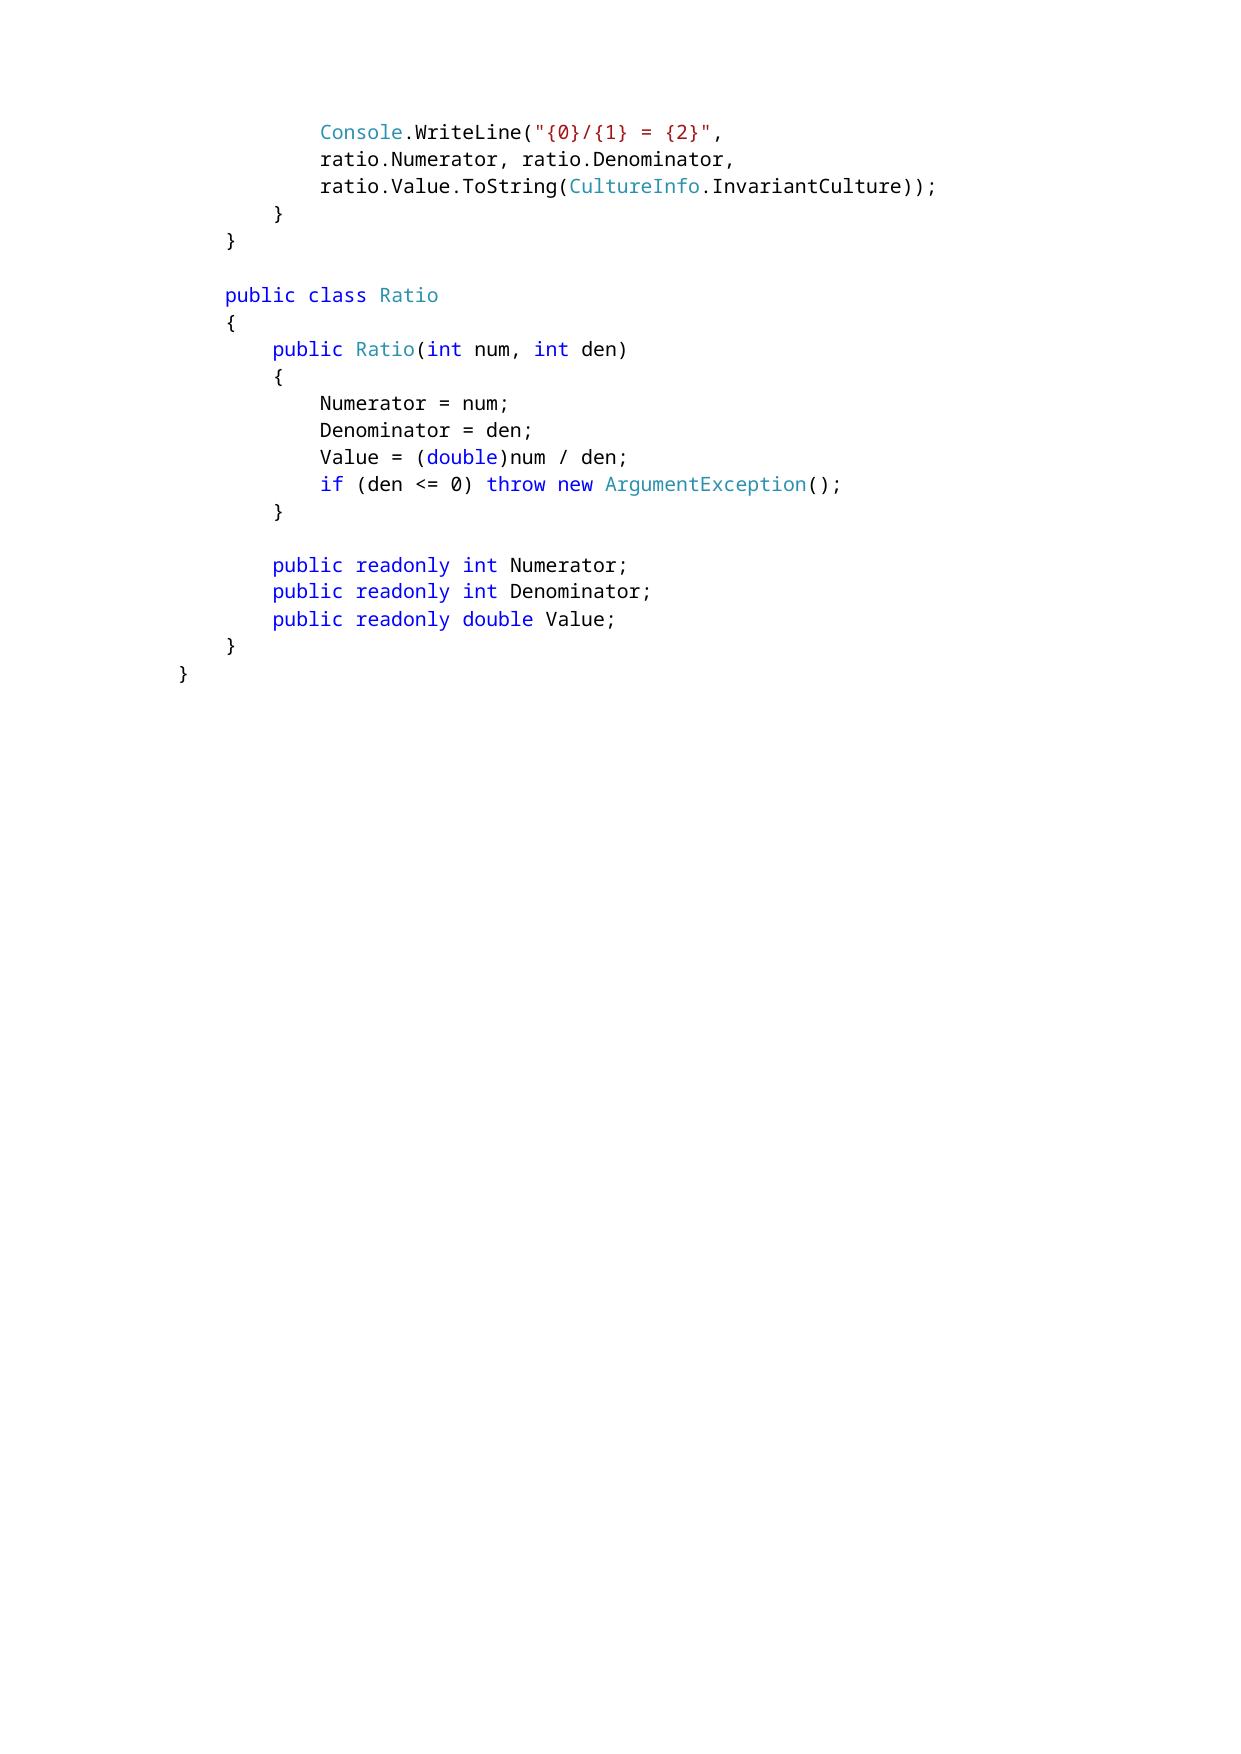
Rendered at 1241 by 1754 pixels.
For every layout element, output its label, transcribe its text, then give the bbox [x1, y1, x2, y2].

text Value = (double)num / den; [177, 443, 1152, 470]
text public readonly int Numerator; [177, 551, 1152, 578]
text Denominator = den; [177, 416, 1152, 443]
text { [177, 362, 1152, 389]
text } [177, 497, 1152, 524]
text public class Ratio [177, 281, 1152, 308]
text ratio.Value.ToString(CultureInfo.InvariantCulture)); [177, 172, 1152, 199]
text public readonly int Denominator; [177, 578, 1152, 605]
text ratio.Numerator, ratio.Denominator, [177, 145, 1152, 172]
text } [177, 226, 1152, 253]
text public readonly double Value; [177, 605, 1152, 632]
text } [177, 659, 1152, 686]
text } [177, 199, 1152, 226]
text { [177, 308, 1152, 335]
text if (den <= 0) throw new ArgumentException(); [177, 470, 1152, 497]
text } [177, 632, 1152, 659]
text Console.WriteLine("{0}/{1} = {2}", [177, 118, 1152, 145]
text public Ratio(int num, int den) [177, 335, 1152, 362]
text Numerator = num; [177, 389, 1152, 416]
